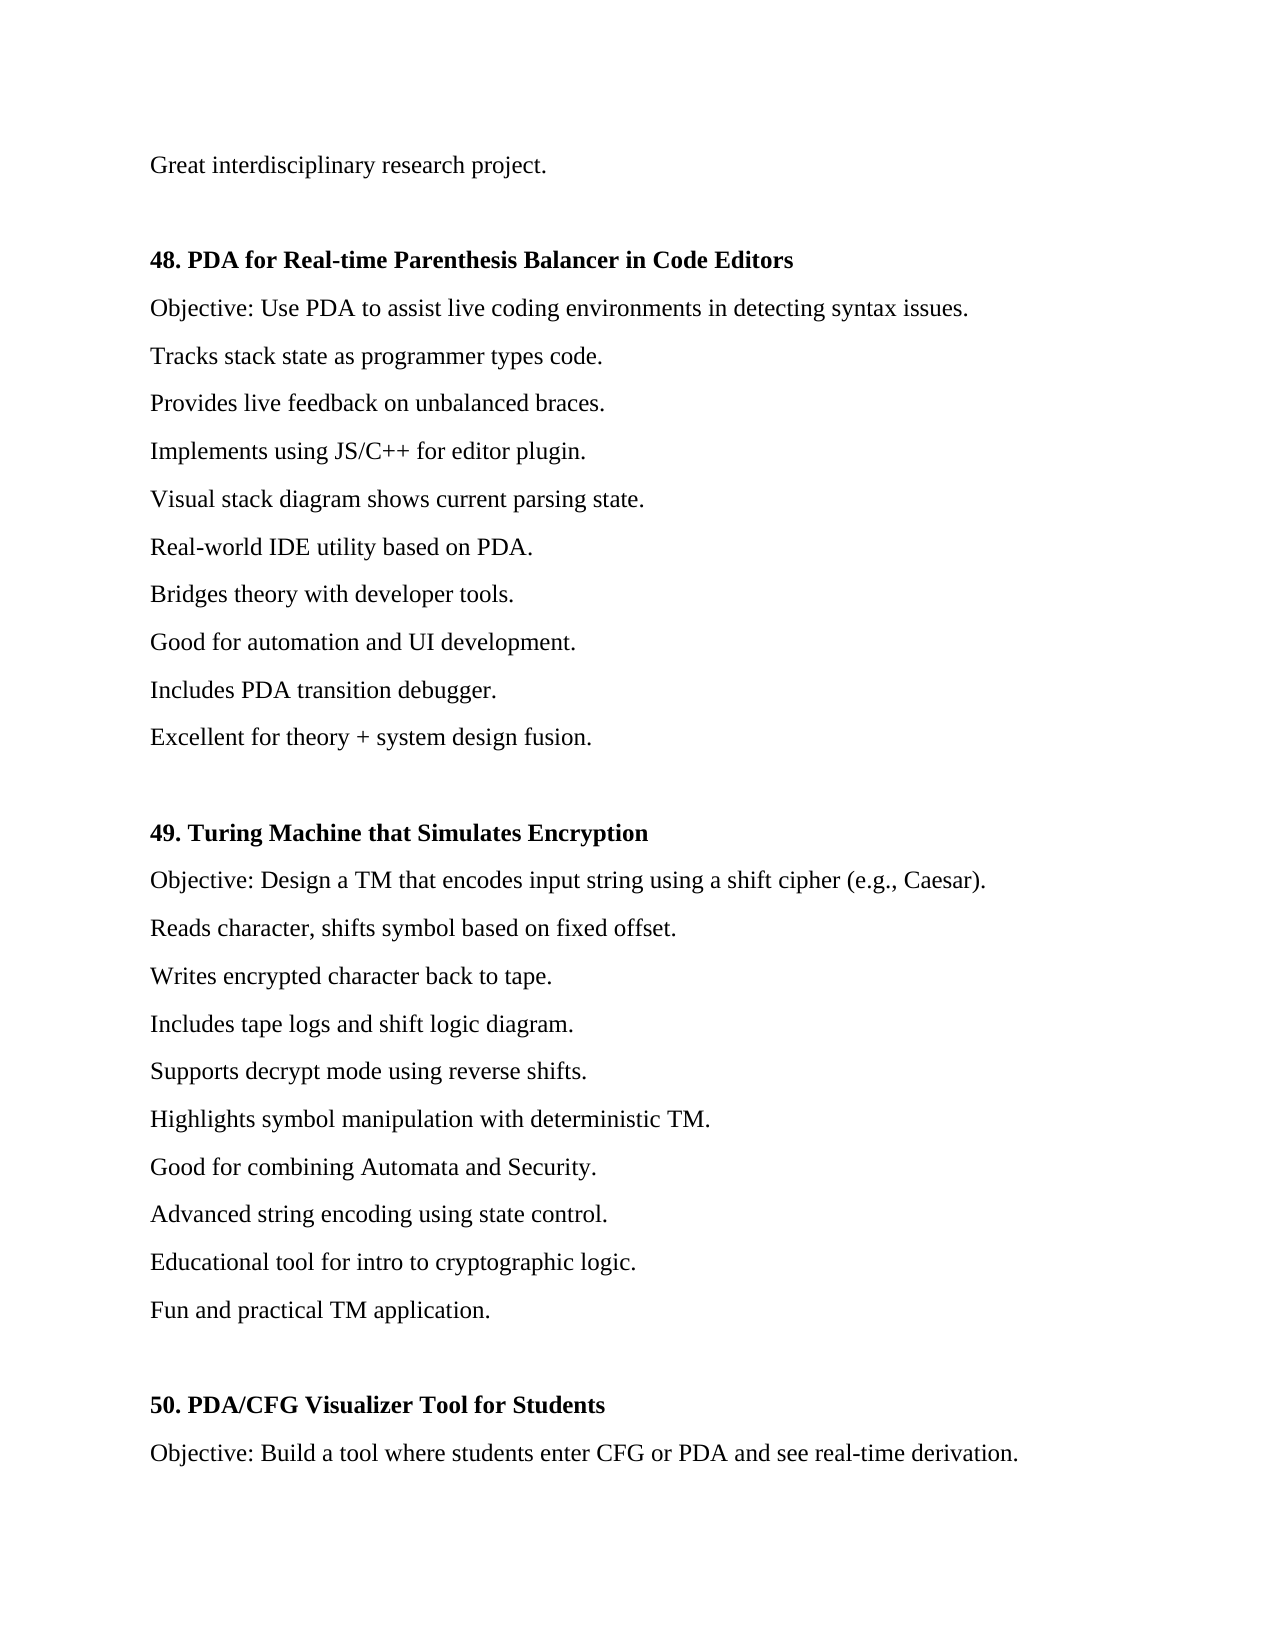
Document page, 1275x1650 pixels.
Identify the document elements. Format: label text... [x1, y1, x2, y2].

text Reads character, shifts symbol based on fixed offset. [150, 913, 1125, 942]
text 48. PDA for Real-time Parenthesis Balancer in Code Editors [150, 245, 1125, 274]
text Supports decrypt mode using reverse shifts. [150, 1056, 1125, 1085]
text Objective: Design a TM that encodes input string using a shift cipher (e.g., Caesar). [150, 866, 1125, 894]
text Good for automation and UI development. [150, 627, 1125, 656]
text 49. Turing Machine that Simulates Encryption [150, 818, 1125, 847]
text Includes tape logs and shift logic diagram. [150, 1009, 1125, 1037]
text Educational tool for intro to cryptographic logic. [150, 1247, 1125, 1276]
text Fun and practical TM application. [150, 1295, 1125, 1324]
text 50. PDA/CFG Visualizer Tool for Students [150, 1390, 1125, 1419]
text Advanced string encoding using state control. [150, 1199, 1125, 1228]
text Tracks stack state as programmer types code. [150, 341, 1125, 369]
text Visual stack diagram shows current parsing state. [150, 484, 1125, 513]
text Bridges theory with developer tools. [150, 579, 1125, 608]
text Provides live feedback on unbalanced braces. [150, 388, 1125, 417]
text Implements using JS/C++ for editor plugin. [150, 436, 1125, 465]
text Great interdisciplinary research project. [150, 150, 1125, 179]
text Objective: Use PDA to assist live coding environments in detecting syntax issues. [150, 293, 1125, 322]
text Excellent for theory + system design fusion. [150, 722, 1125, 751]
text Good for combining Automata and Security. [150, 1152, 1125, 1181]
text Objective: Build a tool where students enter CFG or PDA and see real-time derivation. [150, 1438, 1125, 1467]
text Includes PDA transition debugger. [150, 675, 1125, 703]
text Highlights symbol manipulation with deterministic TM. [150, 1104, 1125, 1133]
text Writes encrypted character back to tape. [150, 961, 1125, 990]
text Real-world IDE utility based on PDA. [150, 532, 1125, 560]
